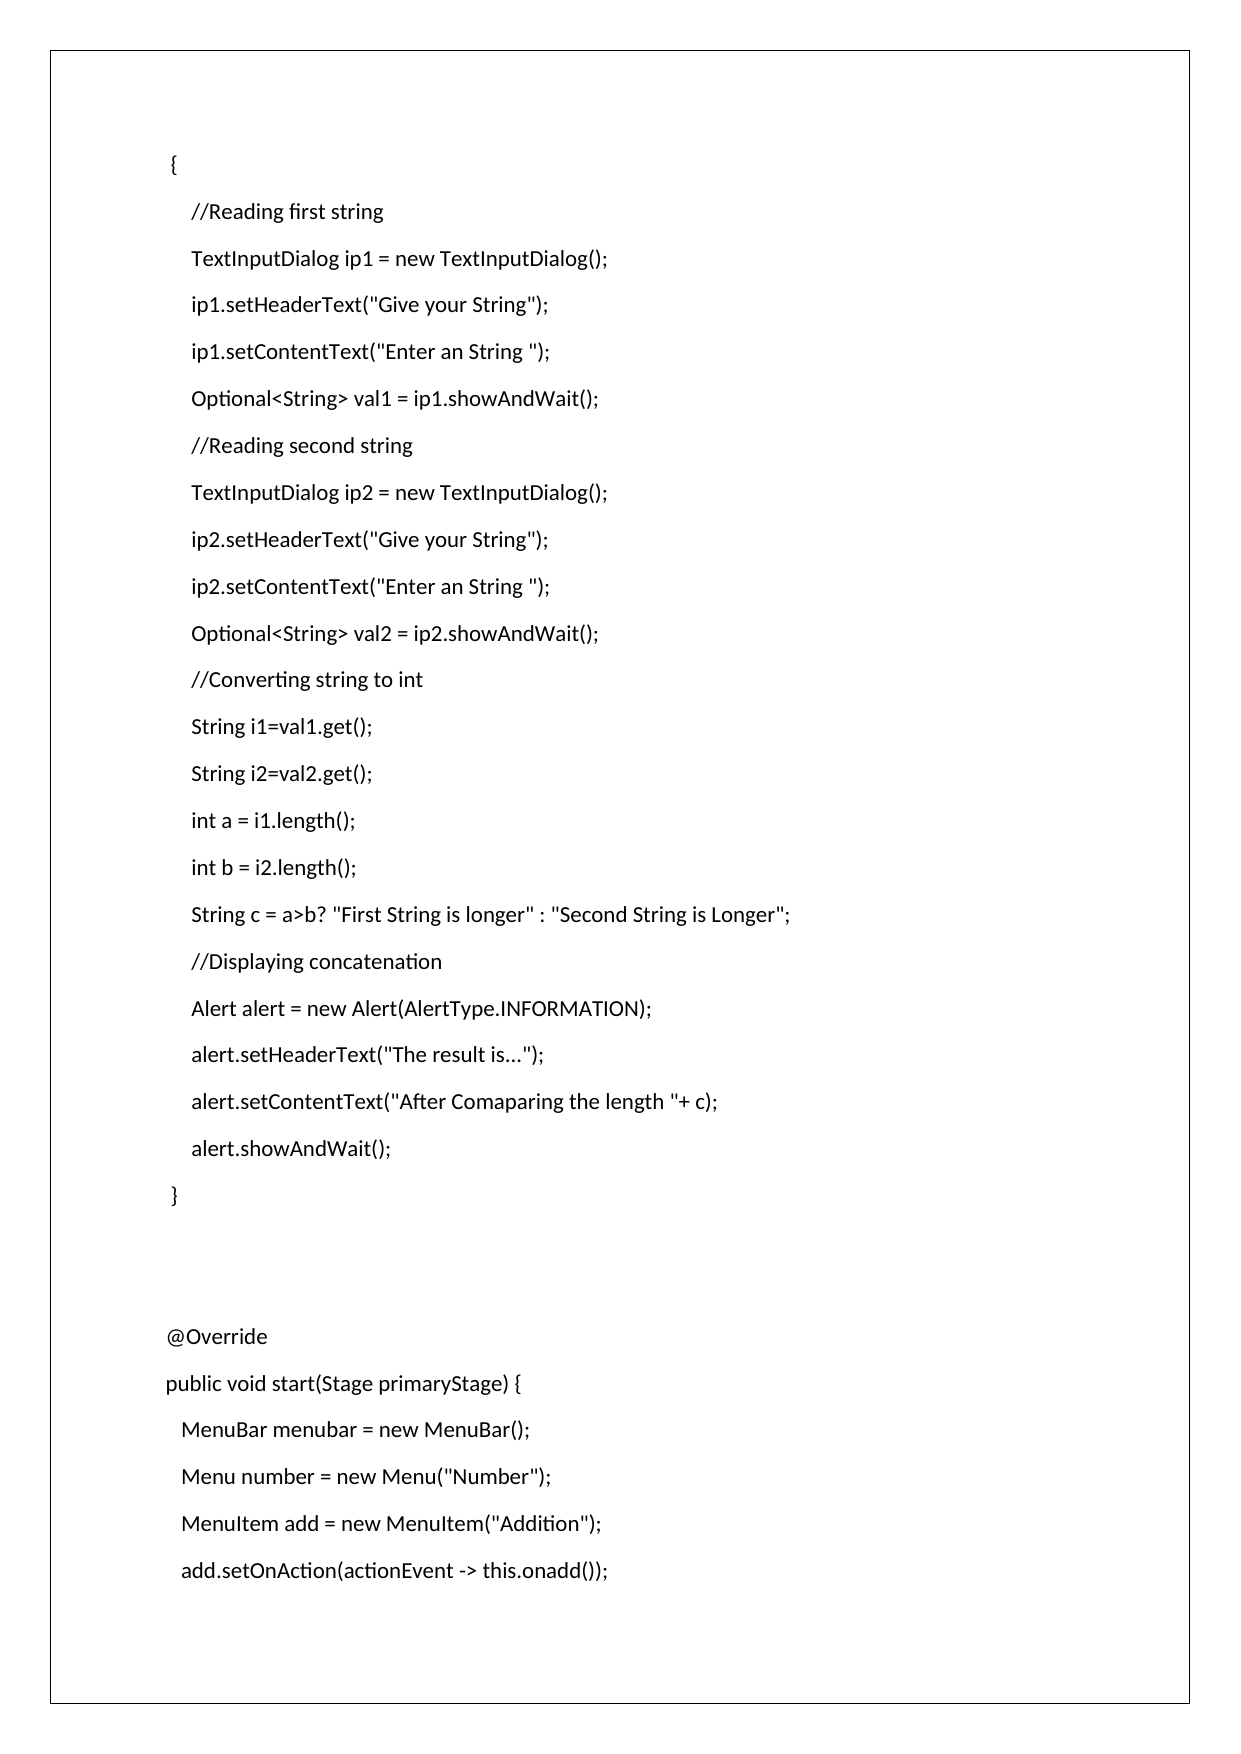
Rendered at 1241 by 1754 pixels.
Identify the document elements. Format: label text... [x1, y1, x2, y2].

text String i2=val2.get(); [150, 759, 1090, 787]
text alert.setContentText("After Comaparing the length "+ c); [150, 1087, 1090, 1116]
text alert.showAndWait(); [150, 1134, 1090, 1162]
text //Displaying concatenation [150, 947, 1090, 975]
text add.setOnAction(actionEvent -> this.onadd()); [150, 1556, 1090, 1584]
text public void start(Stage primaryStage) { [150, 1369, 1090, 1397]
text MenuBar menubar = new MenuBar(); [150, 1416, 1090, 1444]
text { [150, 150, 1090, 178]
text TextInputDialog ip1 = new TextInputDialog(); [150, 244, 1090, 272]
text //Converting string to int [150, 666, 1090, 694]
text TextInputDialog ip2 = new TextInputDialog(); [150, 478, 1090, 506]
text //Reading first string [150, 197, 1090, 225]
text Menu number = new Menu("Number"); [150, 1462, 1090, 1491]
text Optional<String> val1 = ip1.showAndWait(); [150, 384, 1090, 412]
text //Reading second string [150, 431, 1090, 459]
text MenuItem add = new MenuItem("Addition"); [150, 1509, 1090, 1537]
text Alert alert = new Alert(AlertType.INFORMATION); [150, 994, 1090, 1022]
text int a = i1.length(); [150, 806, 1090, 834]
text ip2.setHeaderText("Give your String"); [150, 525, 1090, 553]
text ip1.setContentText("Enter an String "); [150, 337, 1090, 366]
text String c = a>b? "First String is longer" : "Second String is Longer"; [150, 900, 1090, 928]
text alert.setHeaderText("The result is..."); [150, 1041, 1090, 1069]
text ip1.setHeaderText("Give your String"); [150, 291, 1090, 319]
text ip2.setContentText("Enter an String "); [150, 572, 1090, 600]
text String i1=val1.get(); [150, 712, 1090, 741]
text } [150, 1181, 1090, 1209]
text @Override [150, 1322, 1090, 1350]
text Optional<String> val2 = ip2.showAndWait(); [150, 619, 1090, 647]
text int b = i2.length(); [150, 853, 1090, 881]
